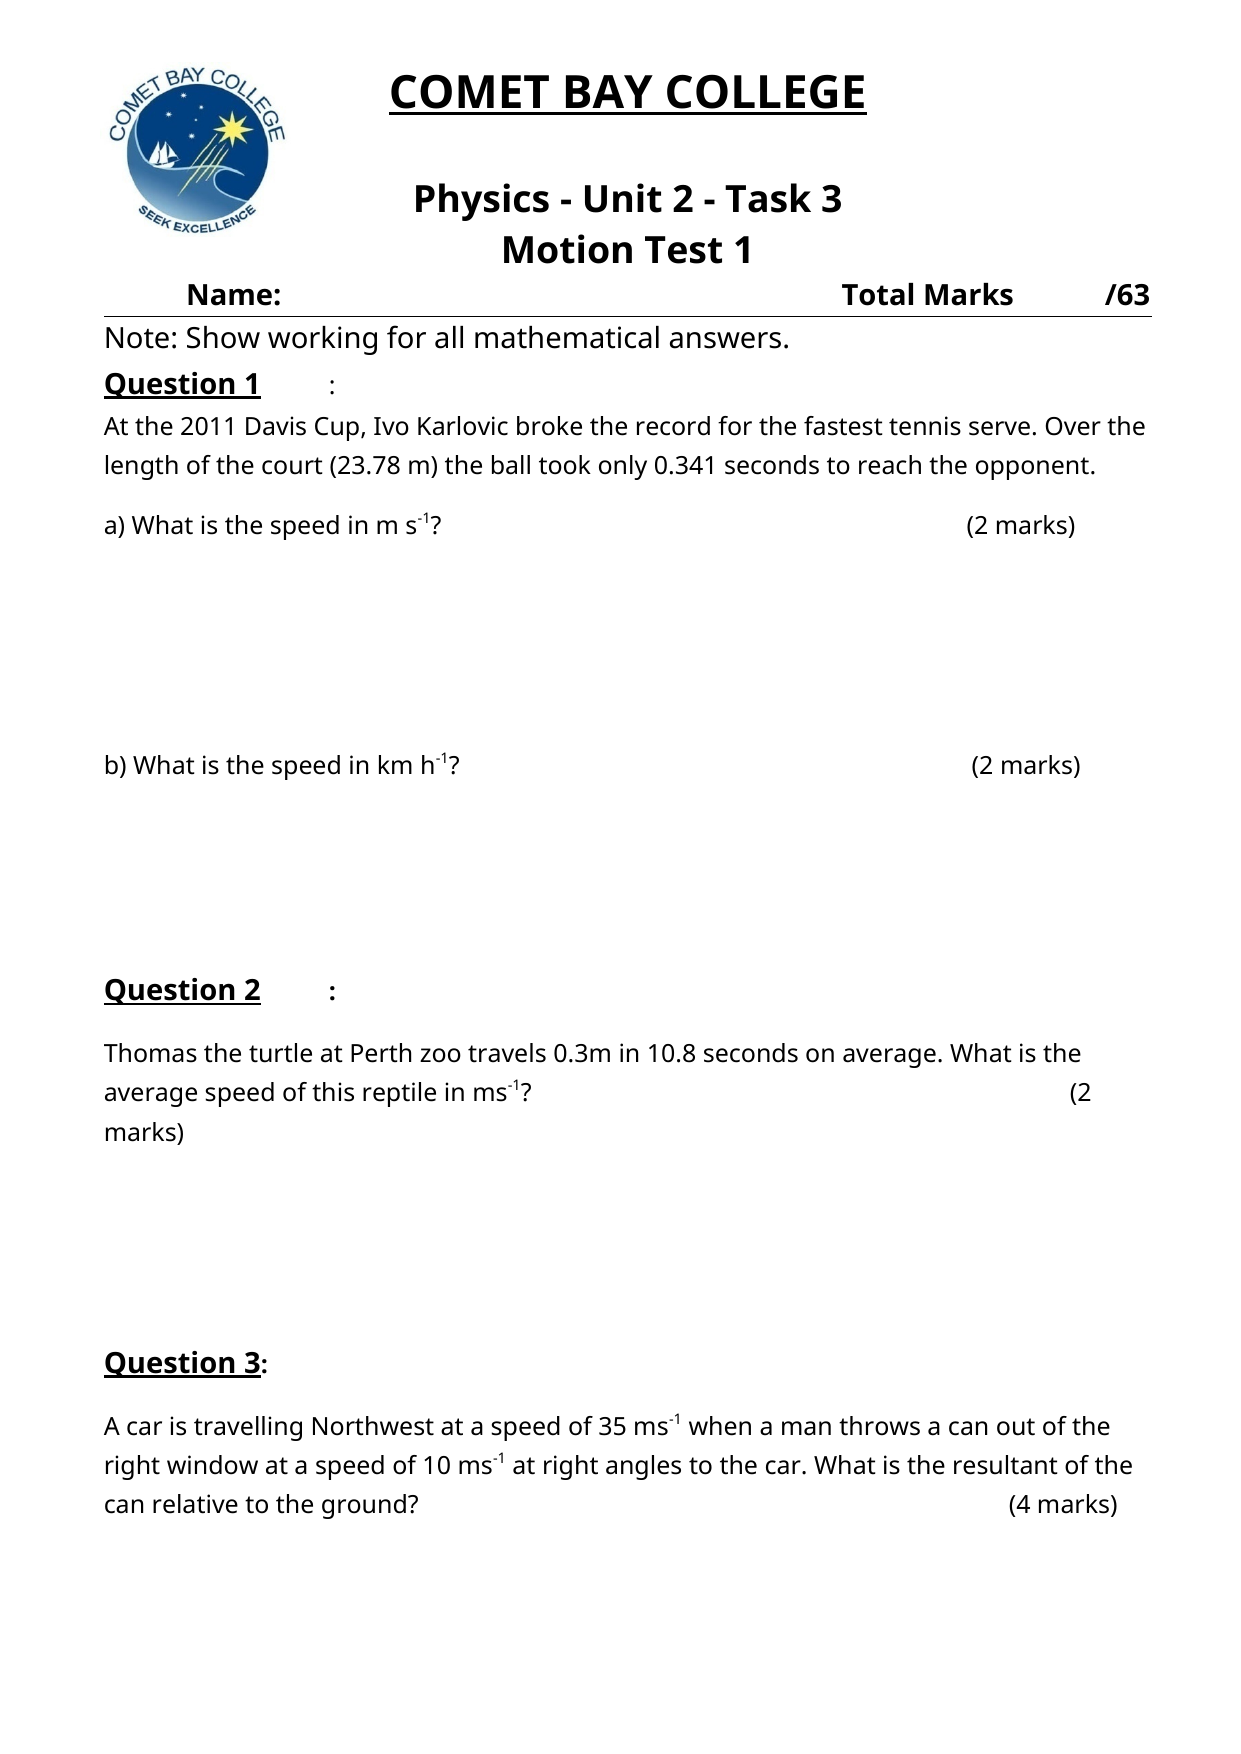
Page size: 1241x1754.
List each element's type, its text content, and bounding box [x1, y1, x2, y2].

text Question 3: [103, 1342, 1152, 1382]
text Question 1 : [103, 363, 1152, 403]
text b) What is the speed in km h-1? (2 marks) [103, 748, 1152, 782]
list Name: Total Marks /63 [103, 274, 1152, 317]
picture [100, 62, 297, 239]
text Question 2 : [103, 969, 1152, 1009]
list Motion Test 1 [103, 223, 1152, 274]
text At the 2011 Davis Cup, Ivo Karlovic broke the record for the fastest tennis serve. Over the length of the court (23.78 m) the ball took only 0.341 seconds to reach the opponent. [103, 409, 1152, 482]
text Thomas the turtle at Perth zoo travels 0.3m in 10.8 seconds on average. What is the average speed of this reptile in ms-1? (2 marks) [103, 1036, 1152, 1148]
text Note: Show working for all mathematical answers. [103, 317, 1152, 357]
list Physics - Unit 2 - Task 3 [297, 172, 1152, 223]
text a) What is the speed in m s-1? (2 marks) [103, 508, 1152, 542]
text A car is travelling Northwest at a speed of 35 ms-1 when a man throws a can out of the right window at a speed of 10 ms-1 at right angles to the car. What is the resultant of the can relative to the ground? (4 marks) [103, 1408, 1152, 1521]
